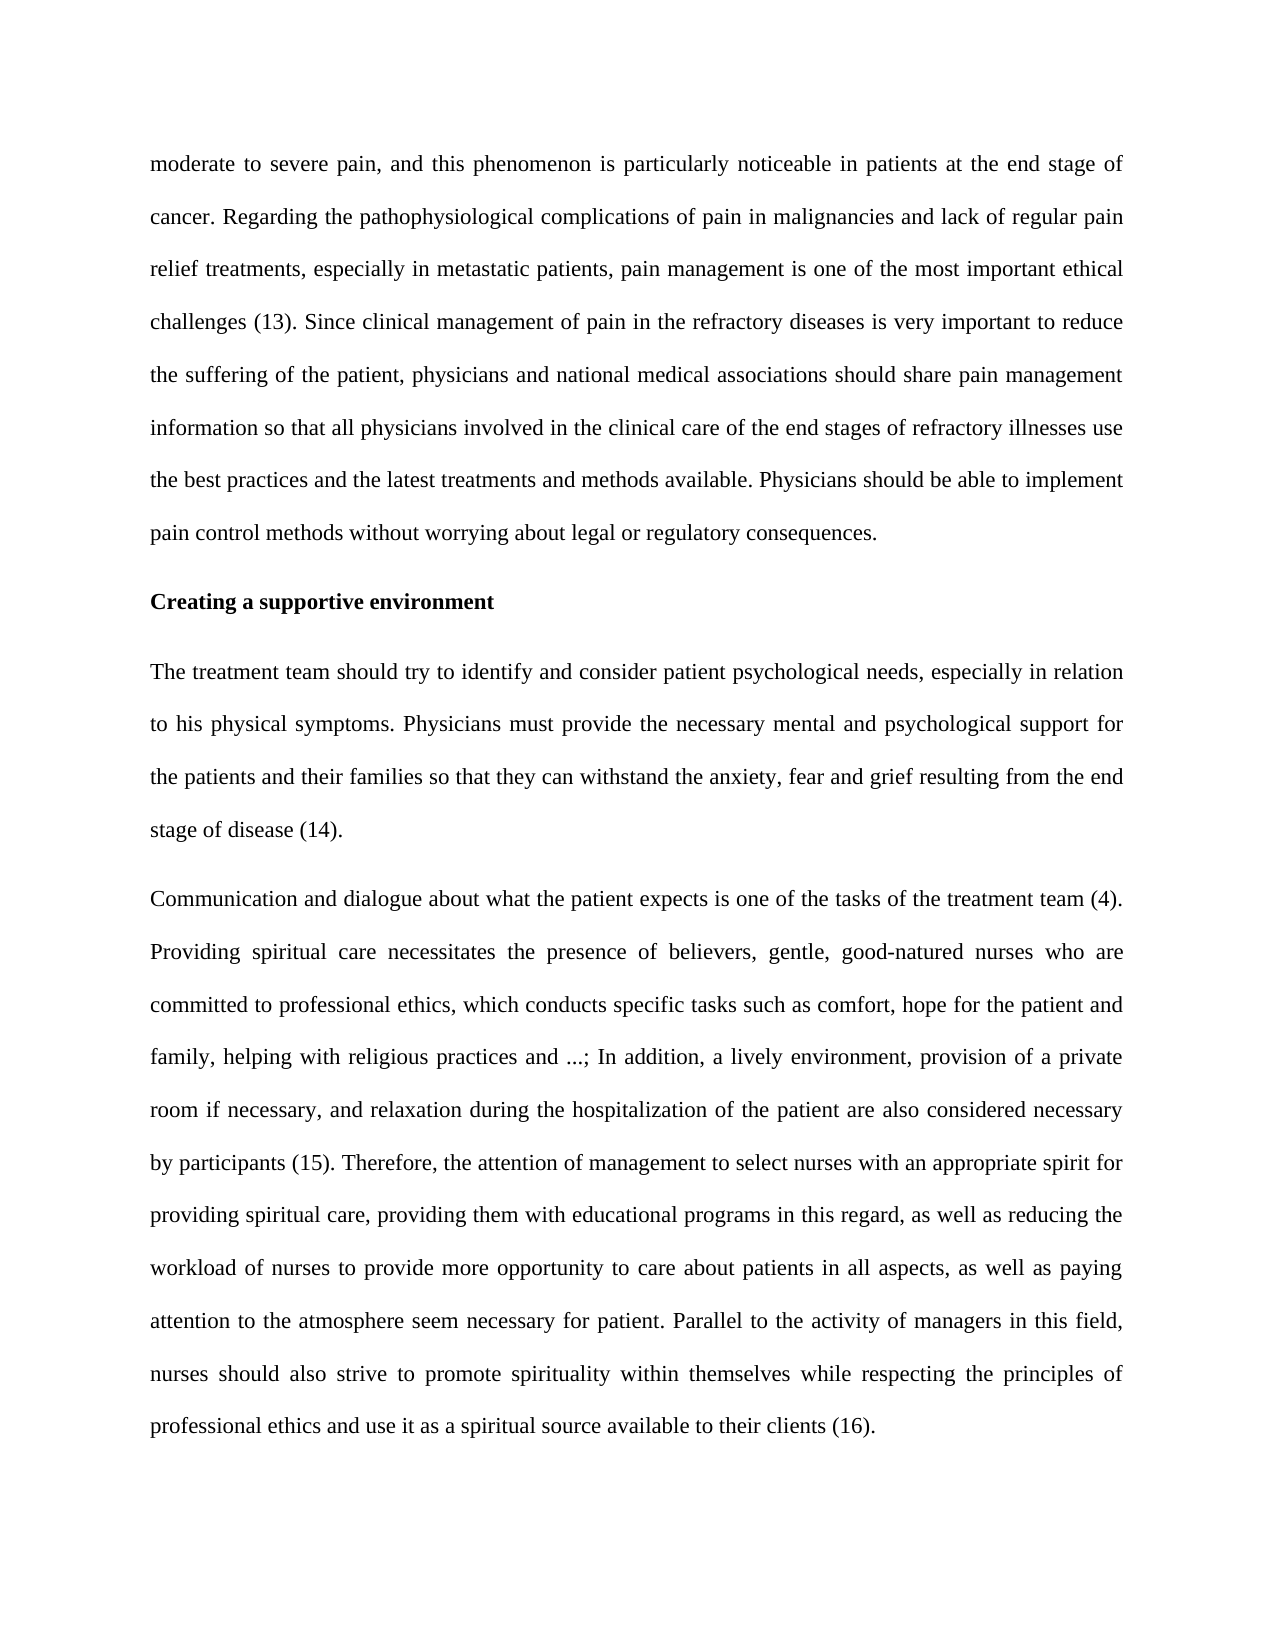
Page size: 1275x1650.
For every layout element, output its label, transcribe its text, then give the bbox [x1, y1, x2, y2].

text Communication and dialogue about what the patient expects is one of the tasks of the treatment team (4). Providing spiritual care necessitates the presence of believers, gentle, good-natured nurses who are committed to professional ethics, which conducts specific tasks such as comfort, hope for the patient and family, helping with religious practices and ...; In addition, a lively environment, provision of a private room if necessary, and relaxation during the hospitalization of the patient are also considered necessary by participants (15). Therefore, the attention of management to select nurses with an appropriate spirit for providing spiritual care, providing them with educational programs in this regard, as well as reducing the workload of nurses to provide more opportunity to care about patients in all aspects, as well as paying attention to the atmosphere seem necessary for patient. Parallel to the activity of managers in this field, nurses should also strive to promote spirituality within themselves while respecting the principles of professional ethics and use it as a spiritual source available to their clients (16). [150, 885, 1125, 1439]
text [150, 150, 1125, 545]
text The treatment team should try to identify and consider patient psychological needs, especially in relation to his physical symptoms. Physicians must provide the necessary mental and psychological support for the patients and their families so that they can withstand the anxiety, fear and grief resulting from the end stage of disease (14). [150, 658, 1125, 842]
text Creating a supportive environment [150, 588, 1125, 615]
